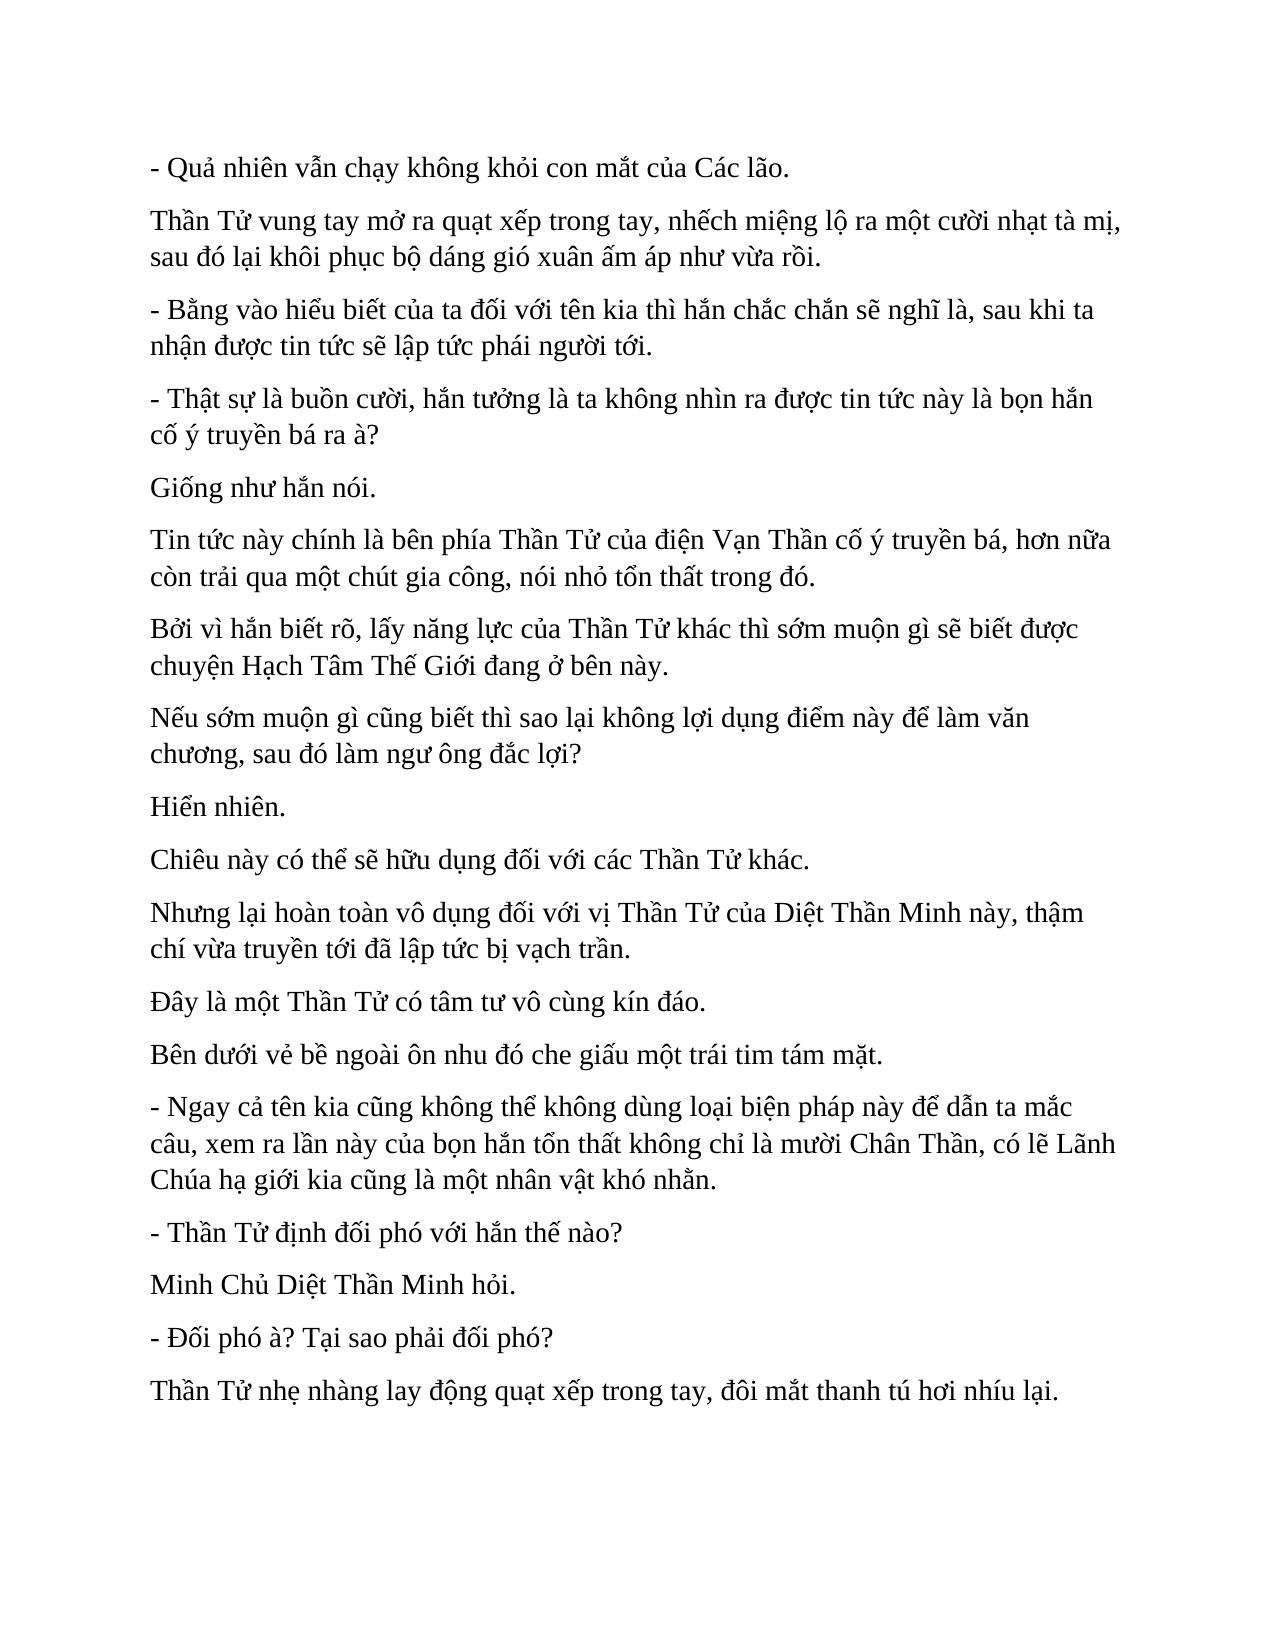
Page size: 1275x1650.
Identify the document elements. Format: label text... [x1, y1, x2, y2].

text - Bằng vào hiểu biết của ta đối với tên kia thì hắn chắc chắn sẽ nghĩ là, sau khi ta nhận được tin tức sẽ lập tức phái người tới. [150, 292, 1125, 361]
text - Đối phó à? Tại sao phải đối phó? [150, 1320, 1125, 1354]
text - Thật sự là buồn cười, hắn tưởng là ta không nhìn ra được tin tức này là bọn hắn cố ý truyền bá ra à? [150, 381, 1125, 450]
text Tin tức này chính là bên phía Thần Tử của điện Vạn Thần cố ý truyền bá, hơn nữa còn trải qua một chút gia công, nói nhỏ tổn thất trong đó. [150, 522, 1125, 592]
text Minh Chủ Diệt Thần Minh hỏi. [150, 1267, 1125, 1301]
text - Thần Tử định đối phó với hắn thế nào? [150, 1215, 1125, 1248]
text Đây là một Thần Tử có tâm tư vô cùng kín đáo. [150, 984, 1125, 1017]
text Nhưng lại hoàn toàn vô dụng đối với vị Thần Tử của Diệt Thần Minh này, thậm chí vừa truyền tới đã lập tức bị vạch trần. [150, 895, 1125, 965]
text Giống như hắn nói. [150, 470, 1125, 503]
text - Quả nhiên vẫn chạy không khỏi con mắt của Các lão. [150, 150, 1125, 183]
text Hiển nhiên. [150, 789, 1125, 823]
text Nếu sớm muộn gì cũng biết thì sao lại không lợi dụng điểm này để làm văn chương, sau đó làm ngư ông đắc lợi? [150, 700, 1125, 770]
text Chiêu này có thể sẽ hữu dụng đối với các Thần Tử khác. [150, 842, 1125, 876]
text Thần Tử nhẹ nhàng lay động quạt xếp trong tay, đôi mắt thanh tú hơi nhíu lại. [150, 1373, 1125, 1407]
text Thần Tử vung tay mở ra quạt xếp trong tay, nhếch miệng lộ ra một cười nhạt tà mị, sau đó lại khôi phục bộ dáng gió xuân ấm áp như vừa rồi. [150, 203, 1125, 272]
text - Ngay cả tên kia cũng không thể không dùng loại biện pháp này để dẫn ta mắc câu, xem ra lần này của bọn hắn tổn thất không chỉ là mười Chân Thần, có lẽ Lãnh Chúa hạ giới kia cũng là một nhân vật khó nhằn. [150, 1089, 1125, 1195]
text Bởi vì hắn biết rõ, lấy năng lực của Thần Tử khác thì sớm muộn gì sẽ biết được chuyện Hạch Tâm Thế Giới đang ở bên này. [150, 611, 1125, 681]
text Bên dưới vẻ bề ngoài ôn nhu đó che giấu một trái tim tám mặt. [150, 1037, 1125, 1070]
